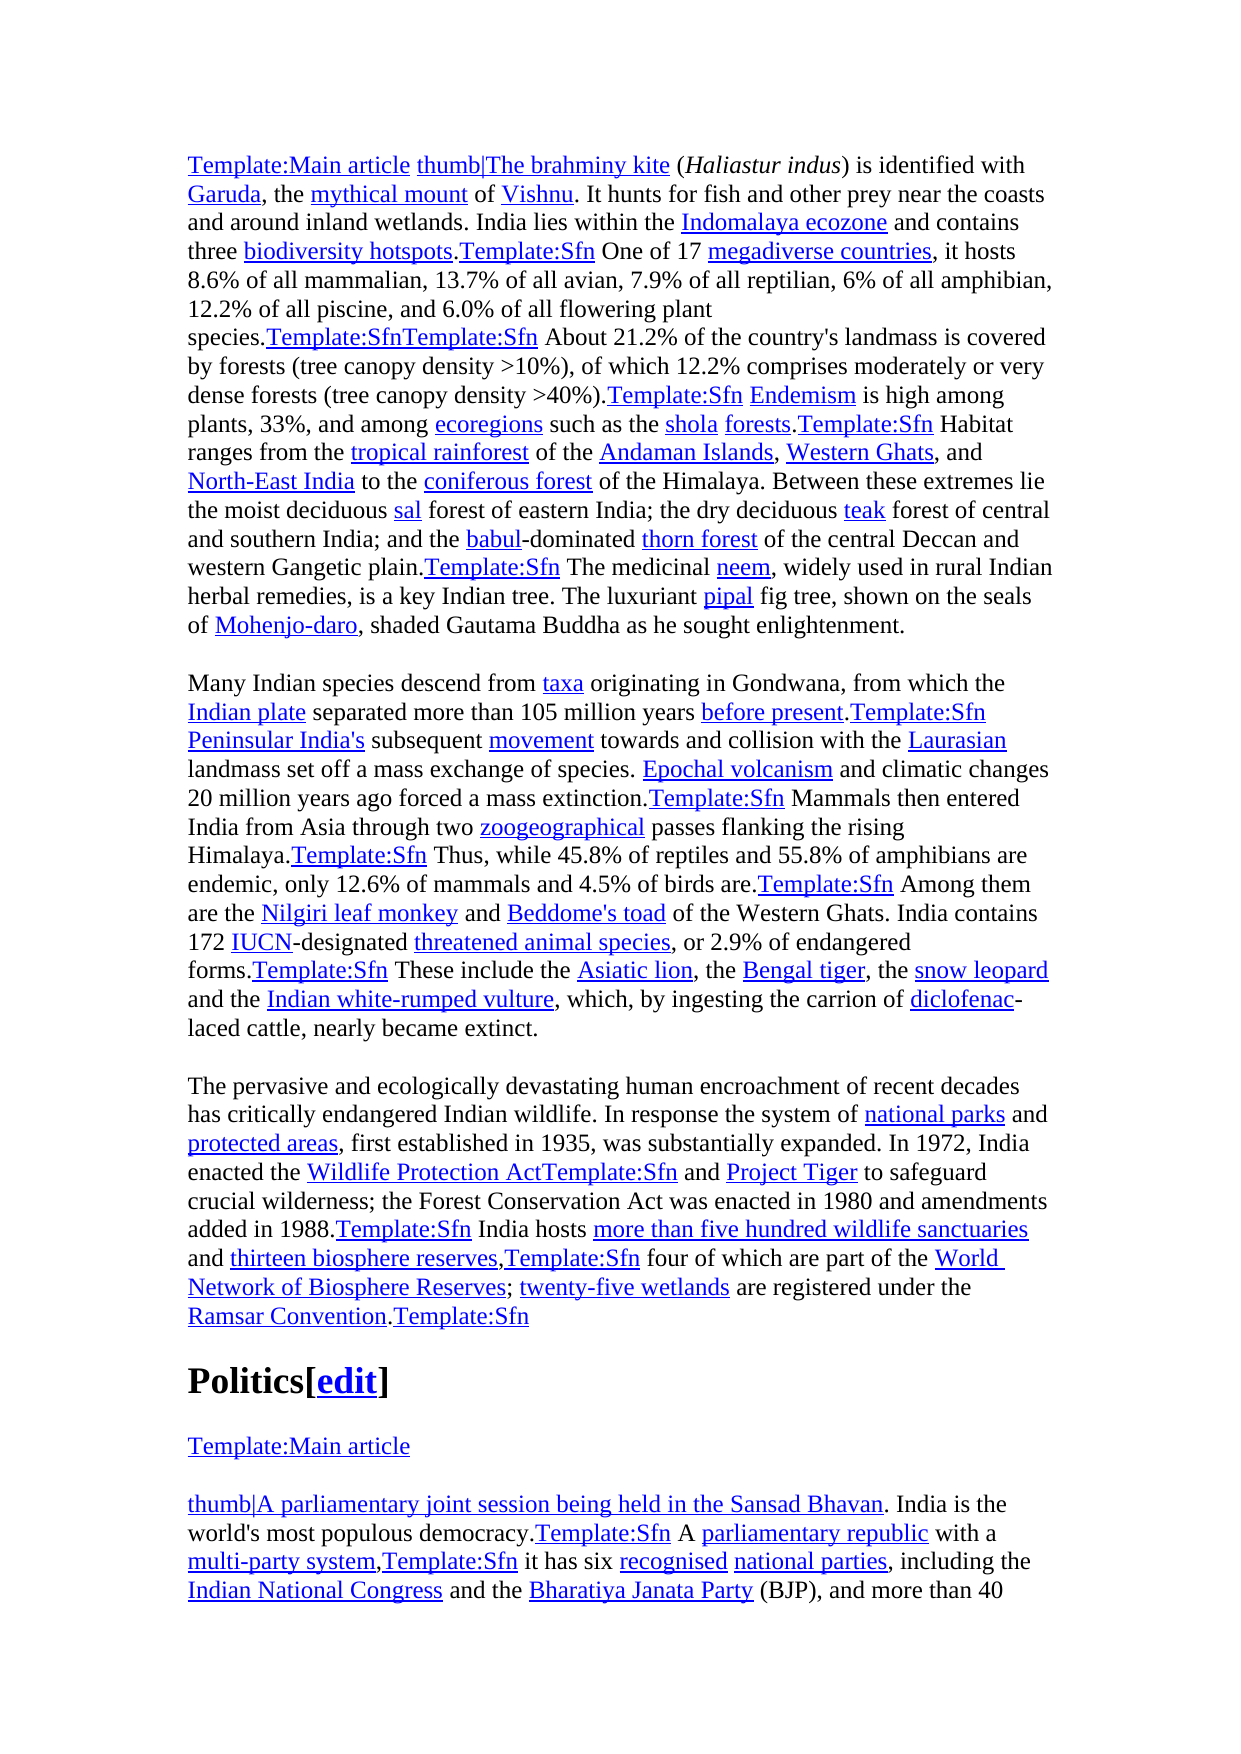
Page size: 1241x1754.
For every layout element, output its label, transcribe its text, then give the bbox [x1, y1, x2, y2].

text The pervasive and ecologically devastating human encroachment of recent decades has critically endangered Indian wildlife. In response the system of national parks and protected areas, first established in 1935, was substantially expanded. In 1972, India enacted the Wildlife Protection ActTemplate:Sfn and Project Tiger to safeguard crucial wilderness; the Forest Conservation Act was enacted in 1980 and amendments added in 1988.Template:Sfn India hosts more than five hundred wildlife sanctuaries and thirteen biosphere reserves,Template:Sfn four of which are part of the World Network of Biosphere Reserves; twenty-five wetlands are registered under the Ramsar Convention.Template:Sfn [187, 1071, 1053, 1329]
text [187, 1489, 1053, 1604]
text Template:Main article thumb|The brahminy kite (Haliastur indus) is identified with Garuda, the mythical mount of Vishnu. It hunts for fish and other prey near the coasts and around inland wetlands. India lies within the Indomalaya ecozone and contains three biodiversity hotspots.Template:Sfn One of 17 megadiverse countries, it hosts 8.6% of all mammalian, 13.7% of all avian, 7.9% of all reptilian, 6% of all amphibian, 12.2% of all piscine, and 6.0% of all flowering plant species.Template:SfnTemplate:Sfn About 21.2% of the country's landmass is covered by forests (tree canopy density >10%), of which 12.2% comprises moderately or very dense forests (tree canopy density >40%).Template:Sfn Endemism is high among plants, 33%, and among ecoregions such as the shola forests.Template:Sfn Habitat ranges from the tropical rainforest of the Andaman Islands, Western Ghats, and North-East India to the coniferous forest of the Himalaya. Between these extremes lie the moist deciduous sal forest of eastern India; the dry deciduous teak forest of central and southern India; and the babul-dominated thorn forest of the central Deccan and western Gangetic plain.Template:Sfn The medicinal neem, widely used in rural Indian herbal remedies, is a key Indian tree. The luxuriant pipal fig tree, shown on the seals of Mohenjo-daro, shaded Gautama Buddha as he sought enlightenment. [187, 150, 1053, 639]
subtitle Politics[edit] [187, 1359, 1053, 1402]
text Many Indian species descend from taxa originating in Gondwana, from which the Indian plate separated more than 105 million years before present.Template:Sfn Peninsular India's subsequent movement towards and collision with the Laurasian landmass set off a mass exchange of species. Epochal volcanism and climatic changes 20 million years ago forced a mass extinction.Template:Sfn Mammals then entered India from Asia through two zoogeographical passes flanking the rising Himalaya.Template:Sfn Thus, while 45.8% of reptiles and 55.8% of amphibians are endemic, only 12.6% of mammals and 4.5% of birds are.Template:Sfn Among them are the Nilgiri leaf monkey and Beddome's toad of the Western Ghats. India contains 172 IUCN-designated threatened animal species, or 2.9% of endangered forms.Template:Sfn These include the Asiatic lion, the Bengal tiger, the snow leopard and the Indian white-rumped vulture, which, by ingesting the carrion of diclofenac-laced cattle, nearly became extinct. [187, 668, 1053, 1042]
text Template:Main article [187, 1431, 1053, 1460]
